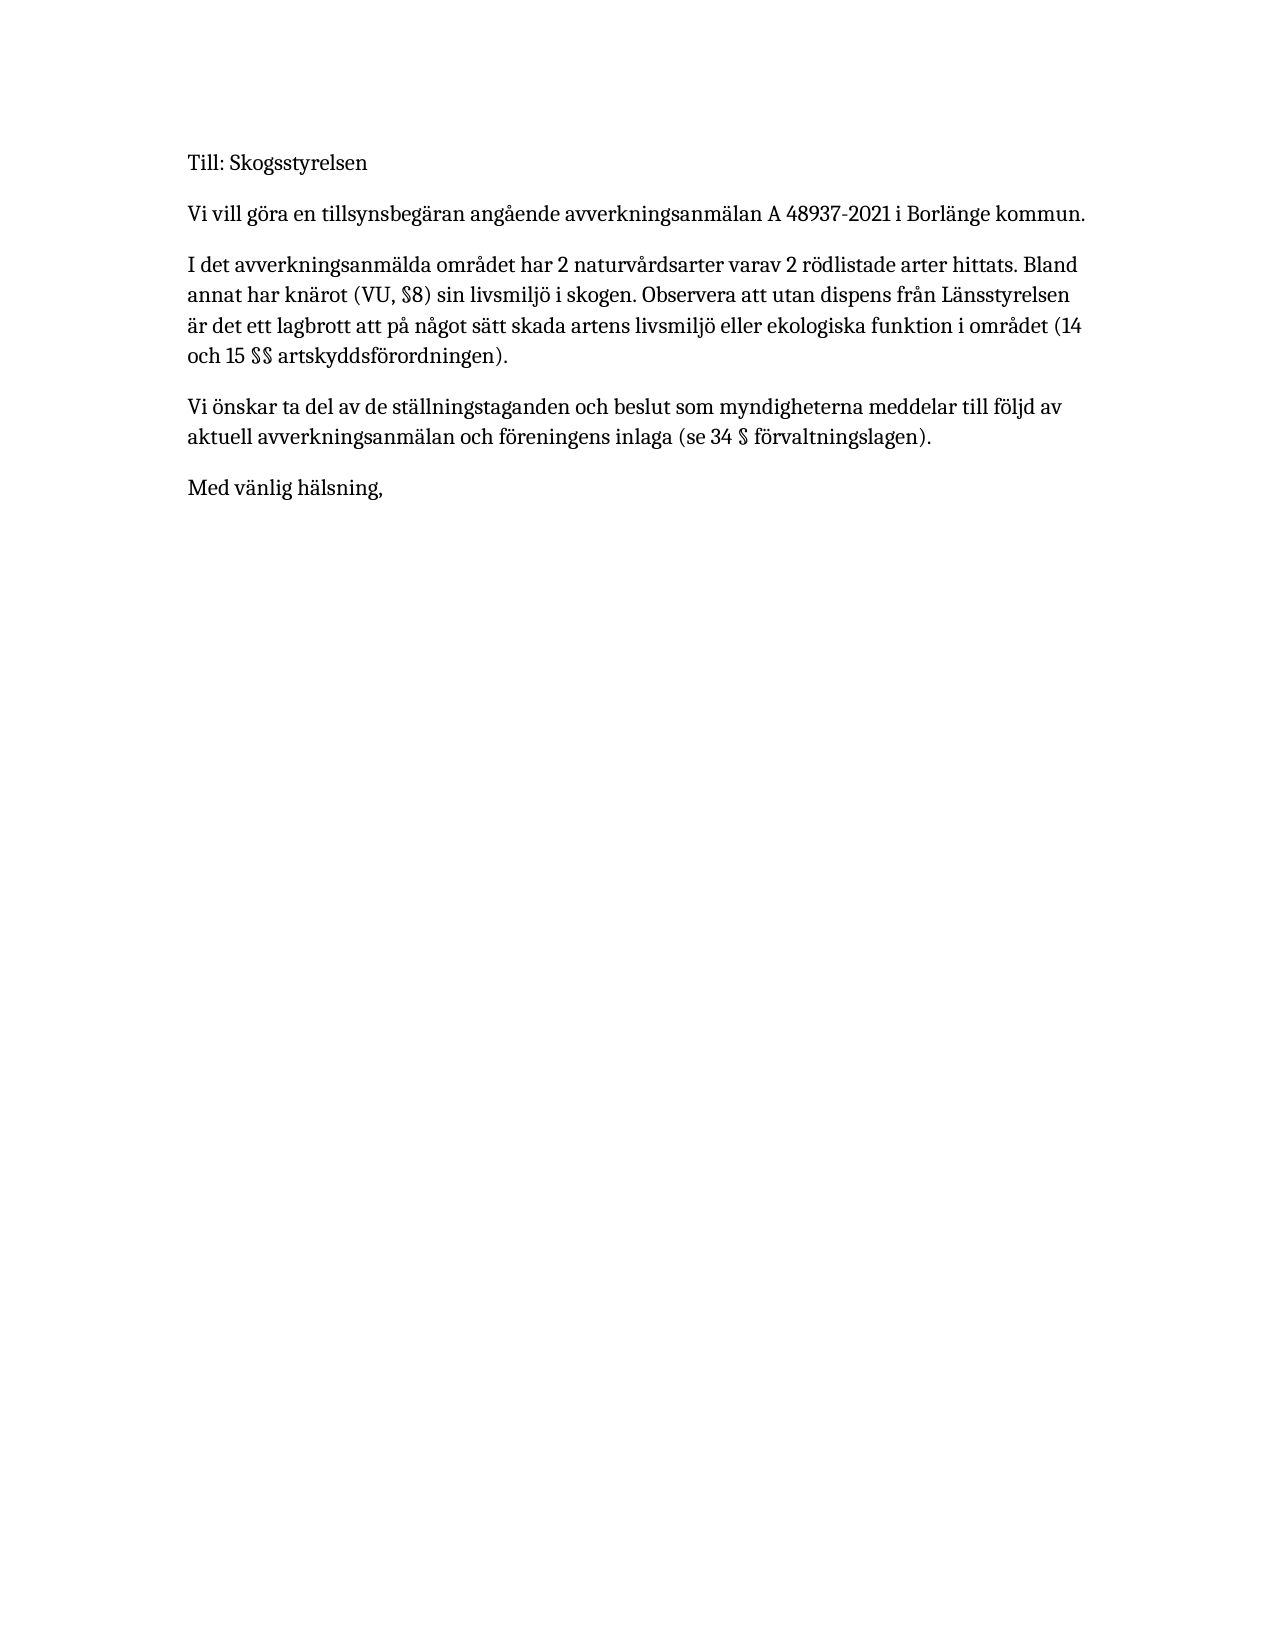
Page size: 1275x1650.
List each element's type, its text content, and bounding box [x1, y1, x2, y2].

text Med vänlig hälsning, [187, 475, 1087, 532]
text I det avverkningsanmälda området har 2 naturvårdsarter varav 2 rödlistade arter hittats. Bland annat har knärot (VU, §8) sin livsmiljö i skogen. Observera att utan dispens från Länsstyrelsen är det ett lagbrott att på något sätt skada artens livsmiljö eller ekologiska funktion i området (14 och 15 §§ artskyddsförordningen). [187, 252, 1087, 369]
text Vi vill göra en tillsynsbegäran angående avverkningsanmälan A 48937-2021 i Borlänge kommun. [187, 201, 1087, 227]
text Till: Skogsstyrelsen [187, 150, 1087, 176]
text Vi önskar ta del av de ställningstaganden och beslut som myndigheterna meddelar till följd av aktuell avverkningsanmälan och föreningens inlaga (se 34 § förvaltningslagen). [187, 394, 1087, 450]
